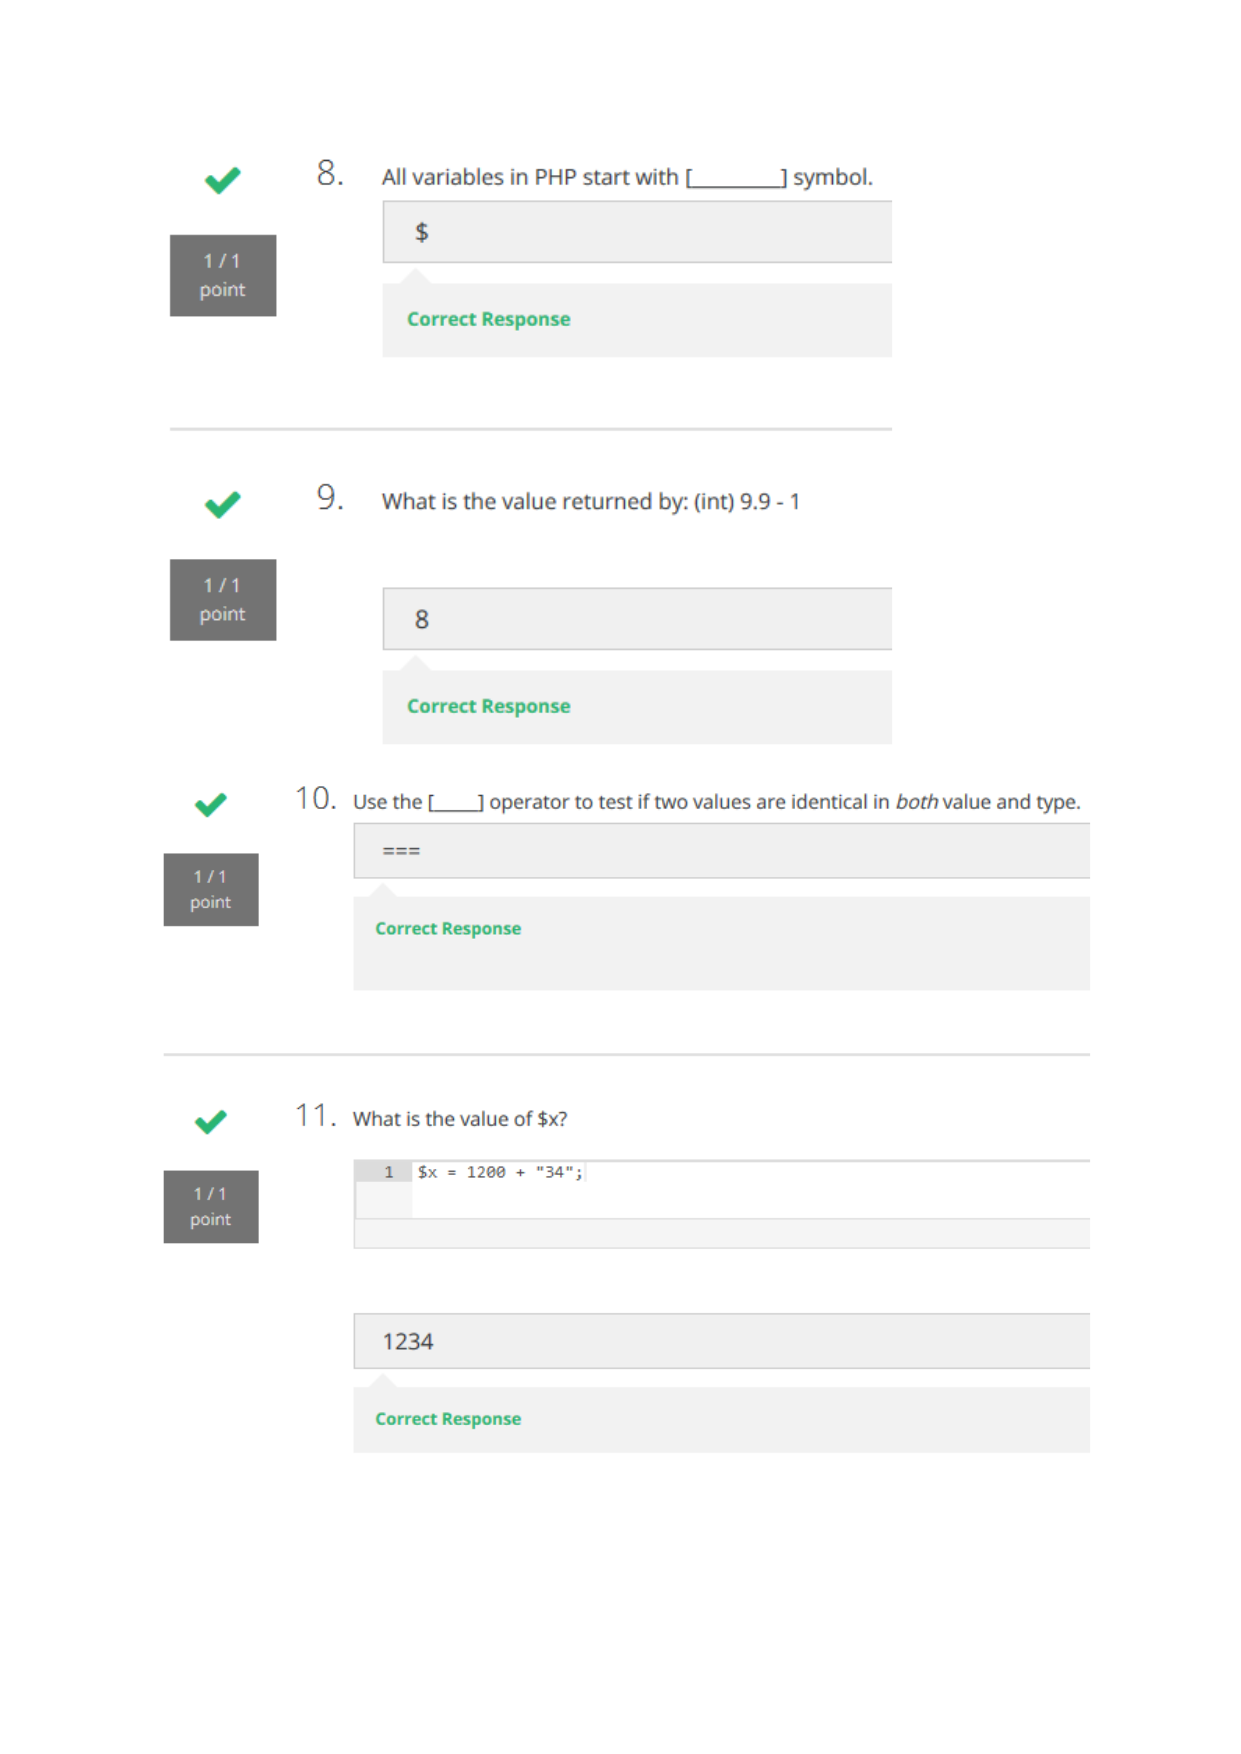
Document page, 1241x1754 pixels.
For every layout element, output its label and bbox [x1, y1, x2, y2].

picture [150, 781, 1091, 1460]
picture [150, 150, 893, 757]
